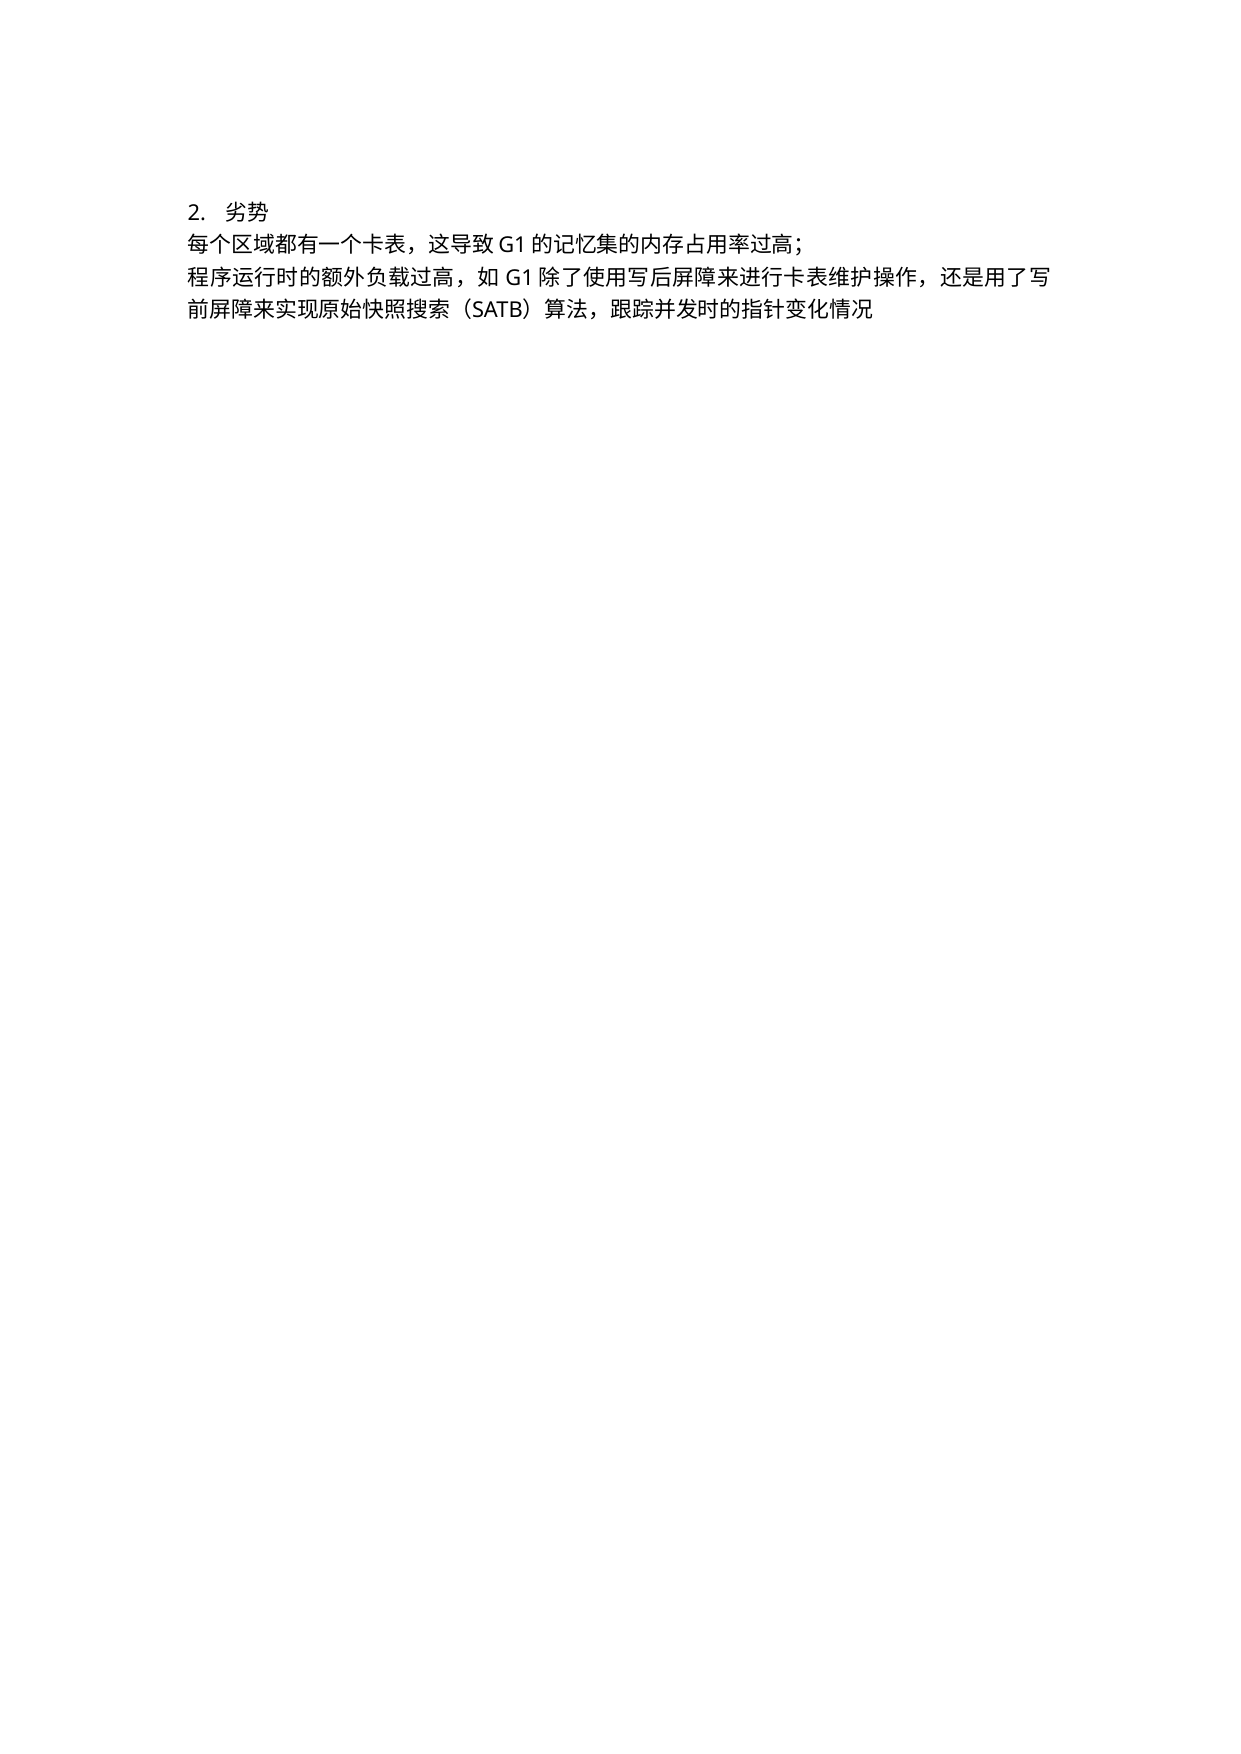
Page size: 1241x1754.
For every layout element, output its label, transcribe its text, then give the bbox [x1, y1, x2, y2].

list 劣势 [187, 194, 1053, 227]
text 每个区域都有一个卡表，这导致G1的记忆集的内存占用率过高； [187, 227, 1053, 259]
text 程序运行时的额外负载过高，如G1除了使用写后屏障来进行卡表维护操作，还是用了写前屏障来实现原始快照搜索（SATB）算法，跟踪并发时的指针变化情况 [187, 259, 1053, 324]
